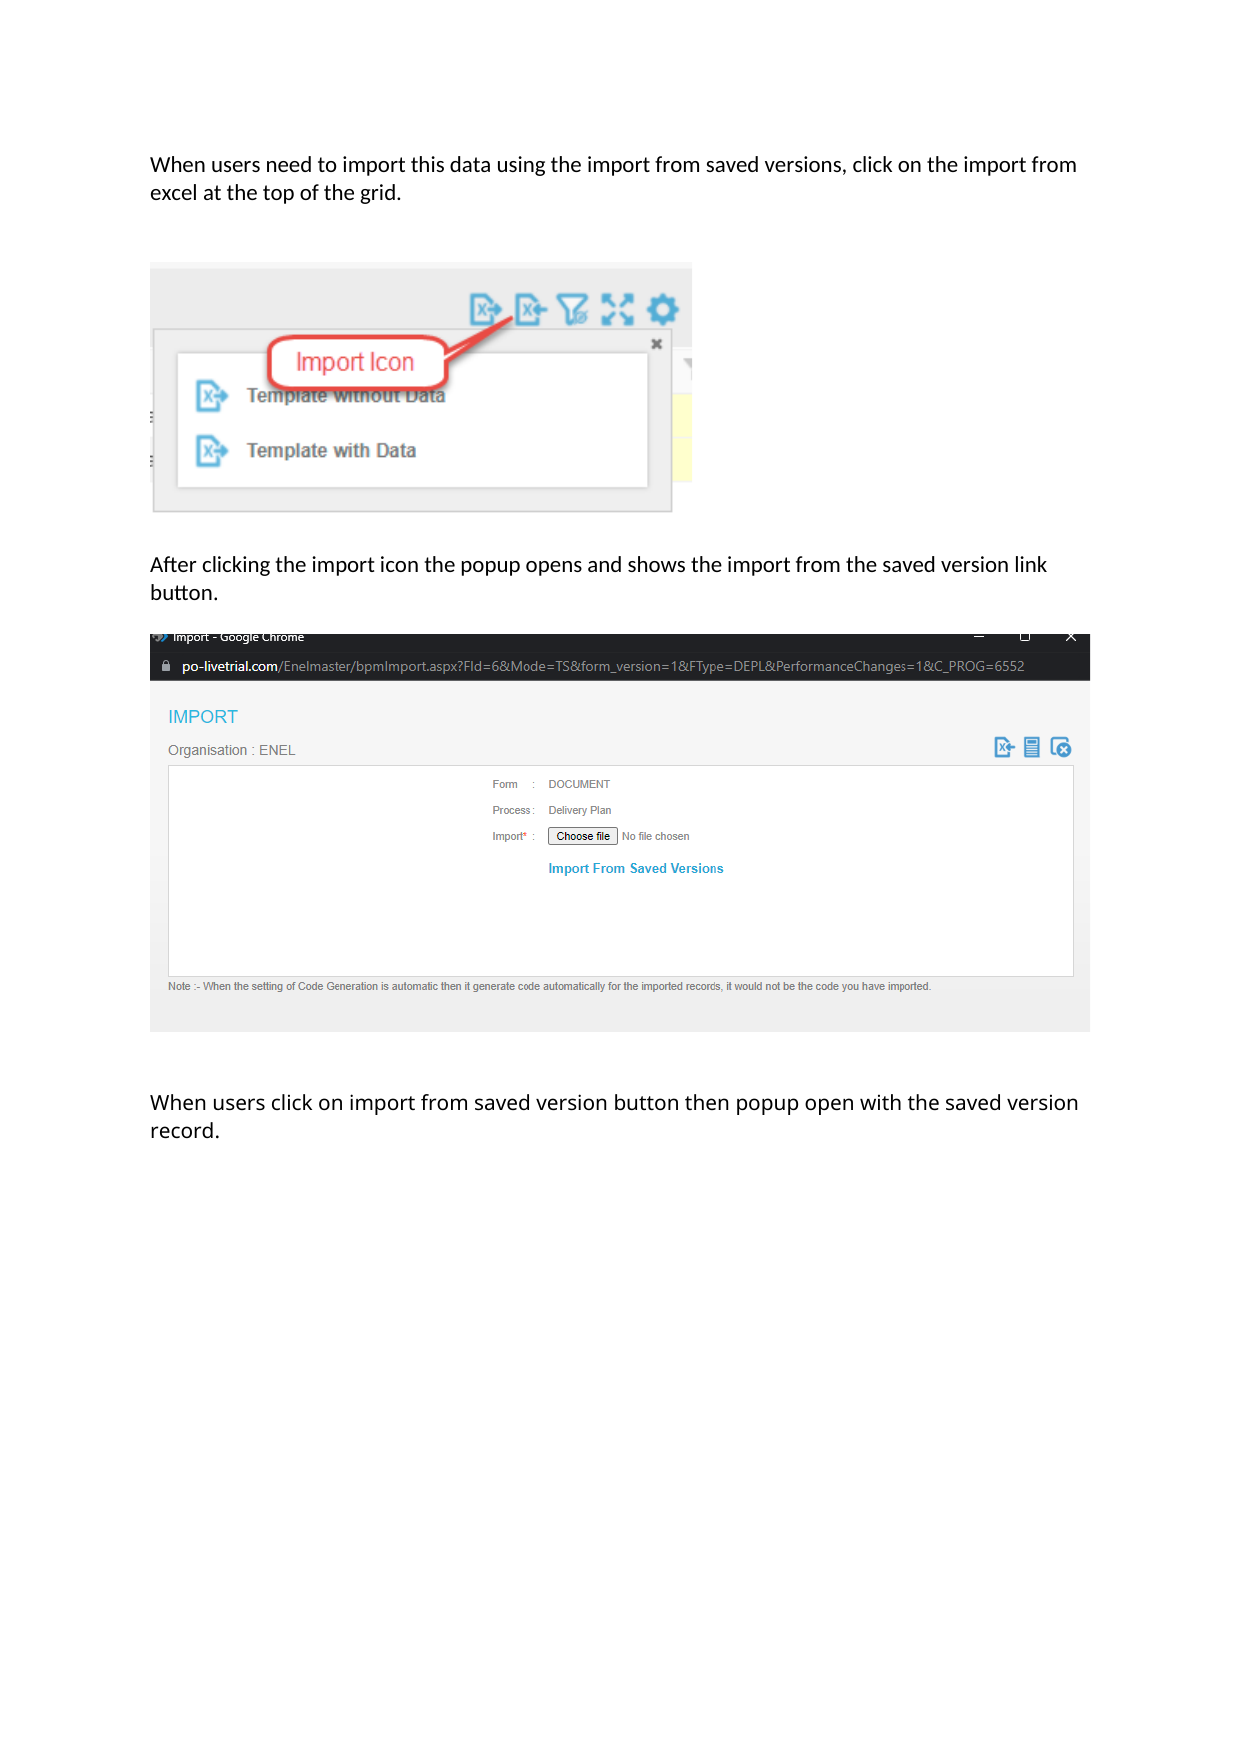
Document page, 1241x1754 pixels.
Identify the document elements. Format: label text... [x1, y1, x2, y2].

text When users click on import from saved version button then popup open with the saved version record. [150, 1088, 1090, 1145]
picture [150, 634, 1091, 1032]
picture [150, 262, 693, 522]
text After clicking the import icon the popup opens and shows the import from the saved version link button. [150, 550, 1090, 606]
text When users need to import this data using the import from saved versions, click on the import from excel at the top of the grid. [150, 150, 1090, 206]
